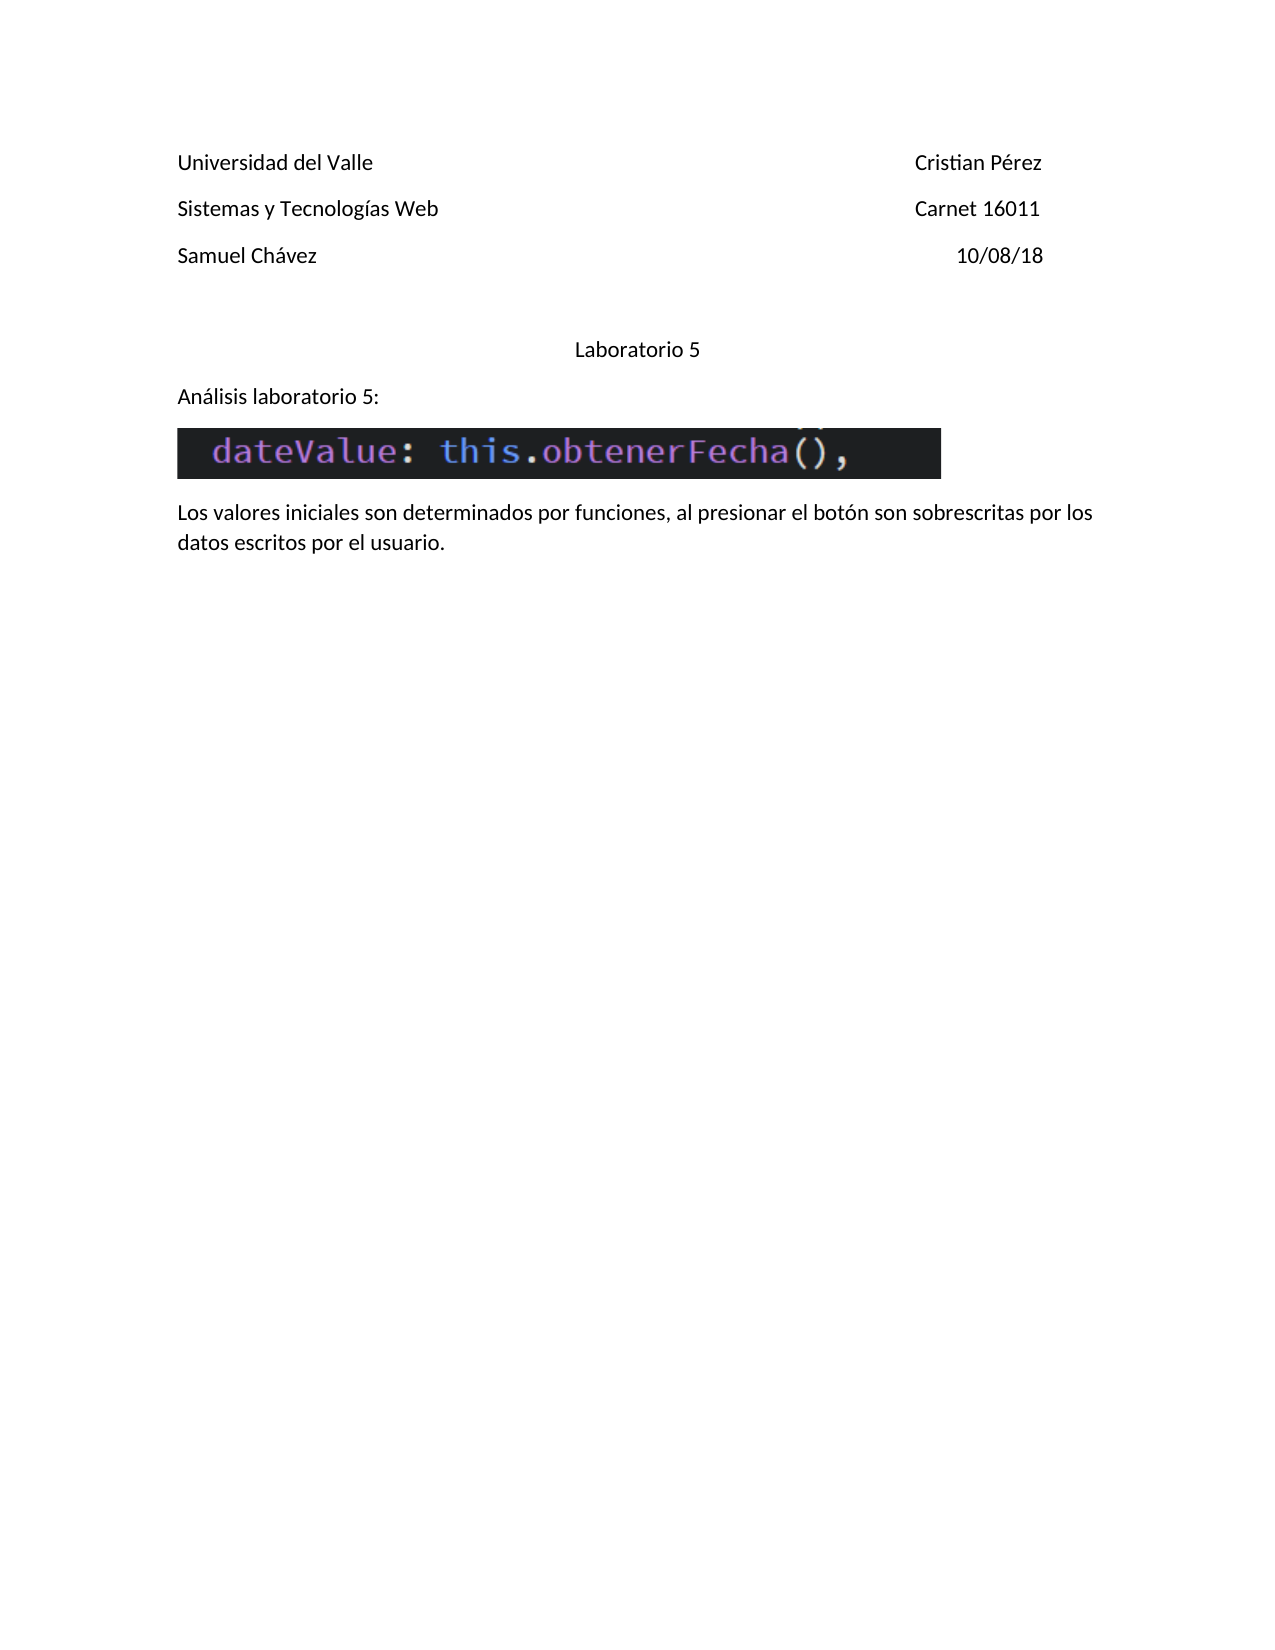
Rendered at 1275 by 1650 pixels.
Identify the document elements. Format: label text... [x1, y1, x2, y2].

text Análisis laboratorio 5: [177, 382, 1098, 410]
text Sistemas y Tecnologías Web Carnet 16011 [177, 194, 1098, 222]
picture [177, 428, 942, 479]
text Universidad del Valle Cristian Pérez [177, 148, 1098, 176]
text Laboratorio 5 [177, 335, 1098, 363]
text Samuel Chávez 10/08/18 [177, 241, 1098, 269]
text Los valores iniciales son determinados por funciones, al presionar el botón son sobrescritas por los datos escritos por el usuario. [177, 498, 1098, 556]
